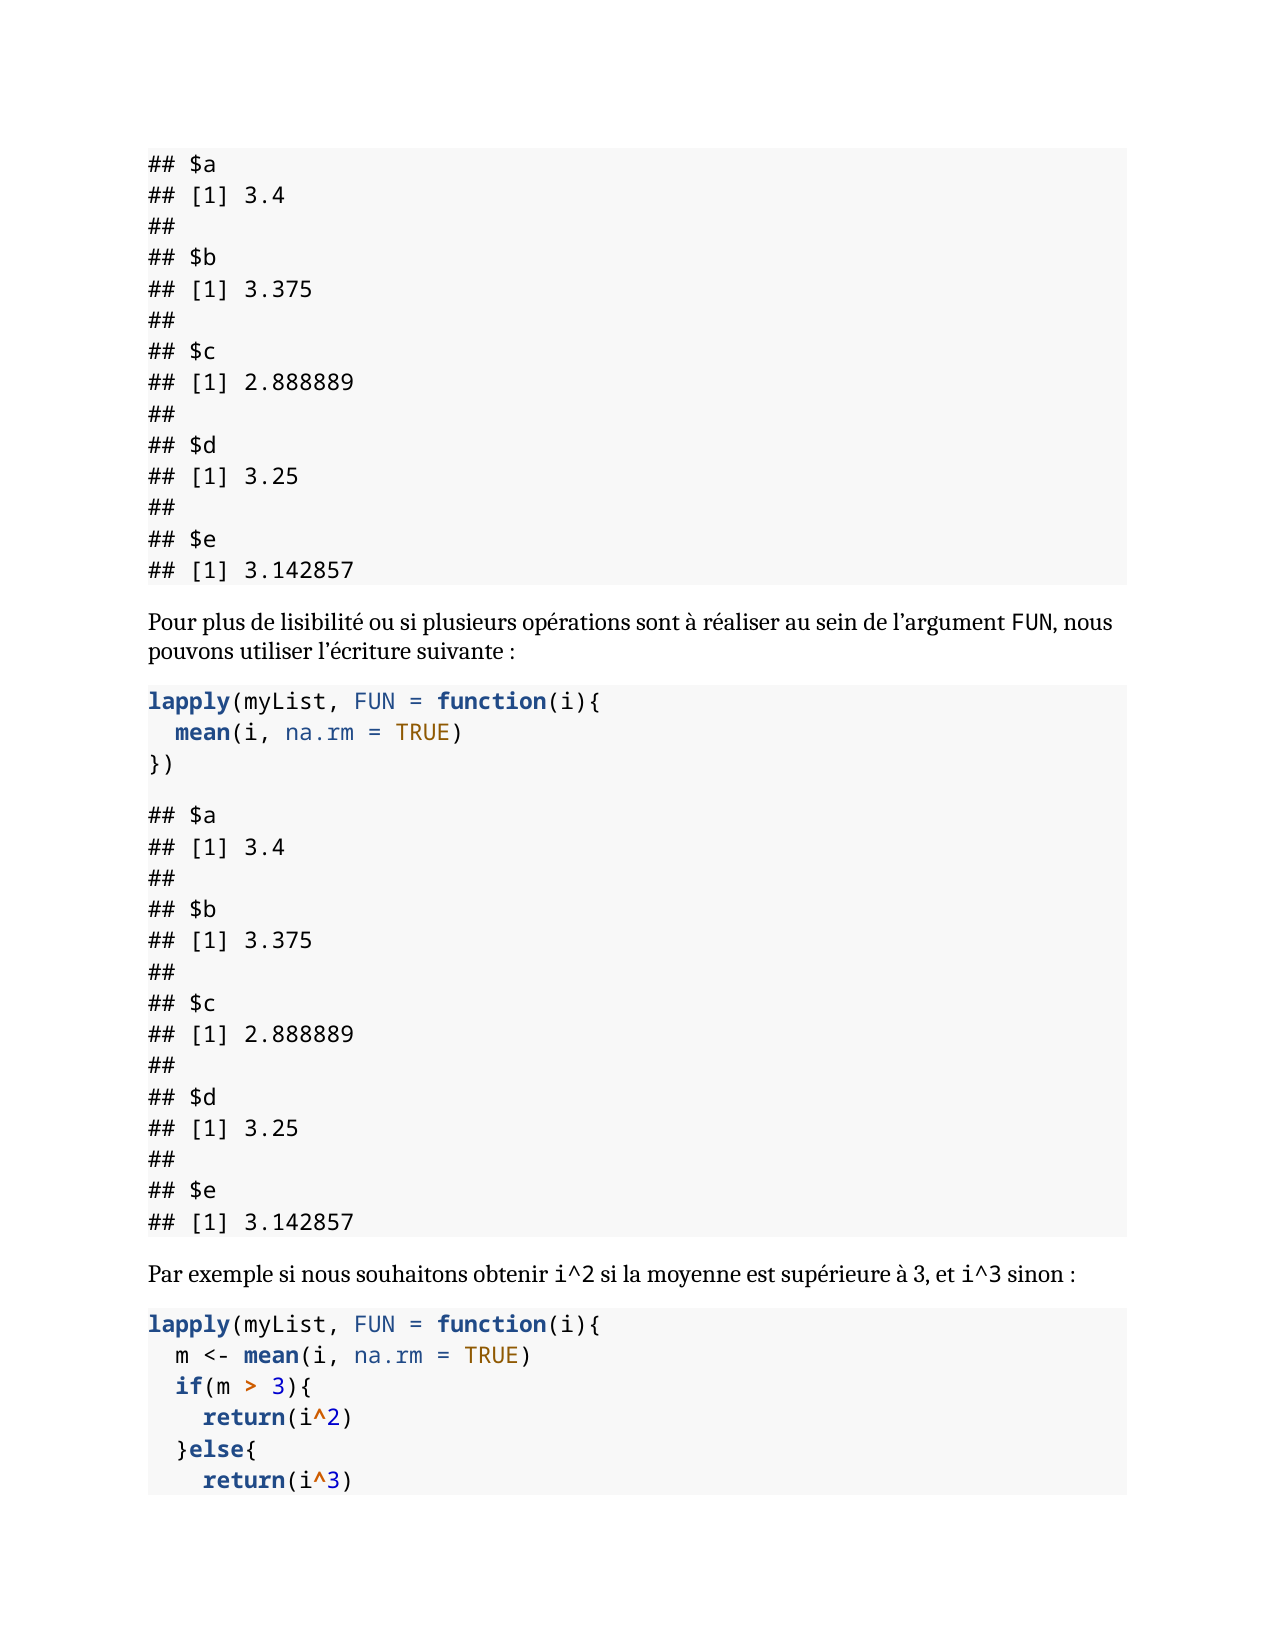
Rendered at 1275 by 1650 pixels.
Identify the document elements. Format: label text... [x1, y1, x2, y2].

text lapply(myList, FUN = function(i){ m <- mean(i, na.rm = TRUE) if(m > 3){ return(i^2) }else{ return(i^3) } }) [258, 1308, 1127, 1495]
text lapply(myList, FUN = function(i){ mean(i, na.rm = TRUE) }) [175, 685, 1127, 778]
text Par exemple si nous souhaitons obtenir i^2 si la moyenne est supérieure à 3, et i^3 sinon : [148, 1258, 1127, 1289]
text ## $a ## [1] 3.4 ## ## $b ## [1] 3.375 ## ## $c ## [1] 2.888889 ## ## $d ## [1] 3.25 ## ## $e ## [1] 3.142857 [148, 148, 1127, 585]
text Pour plus de lisibilité ou si plusieurs opérations sont à réaliser au sein de l’argument FUN, nous pouvons utiliser l’écriture suivante : [148, 606, 1127, 666]
text ## $a ## [1] 3.4 ## ## $b ## [1] 3.375 ## ## $c ## [1] 2.888889 ## ## $d ## [1] 3.25 ## ## $e ## [1] 3.142857 [148, 799, 1127, 1237]
